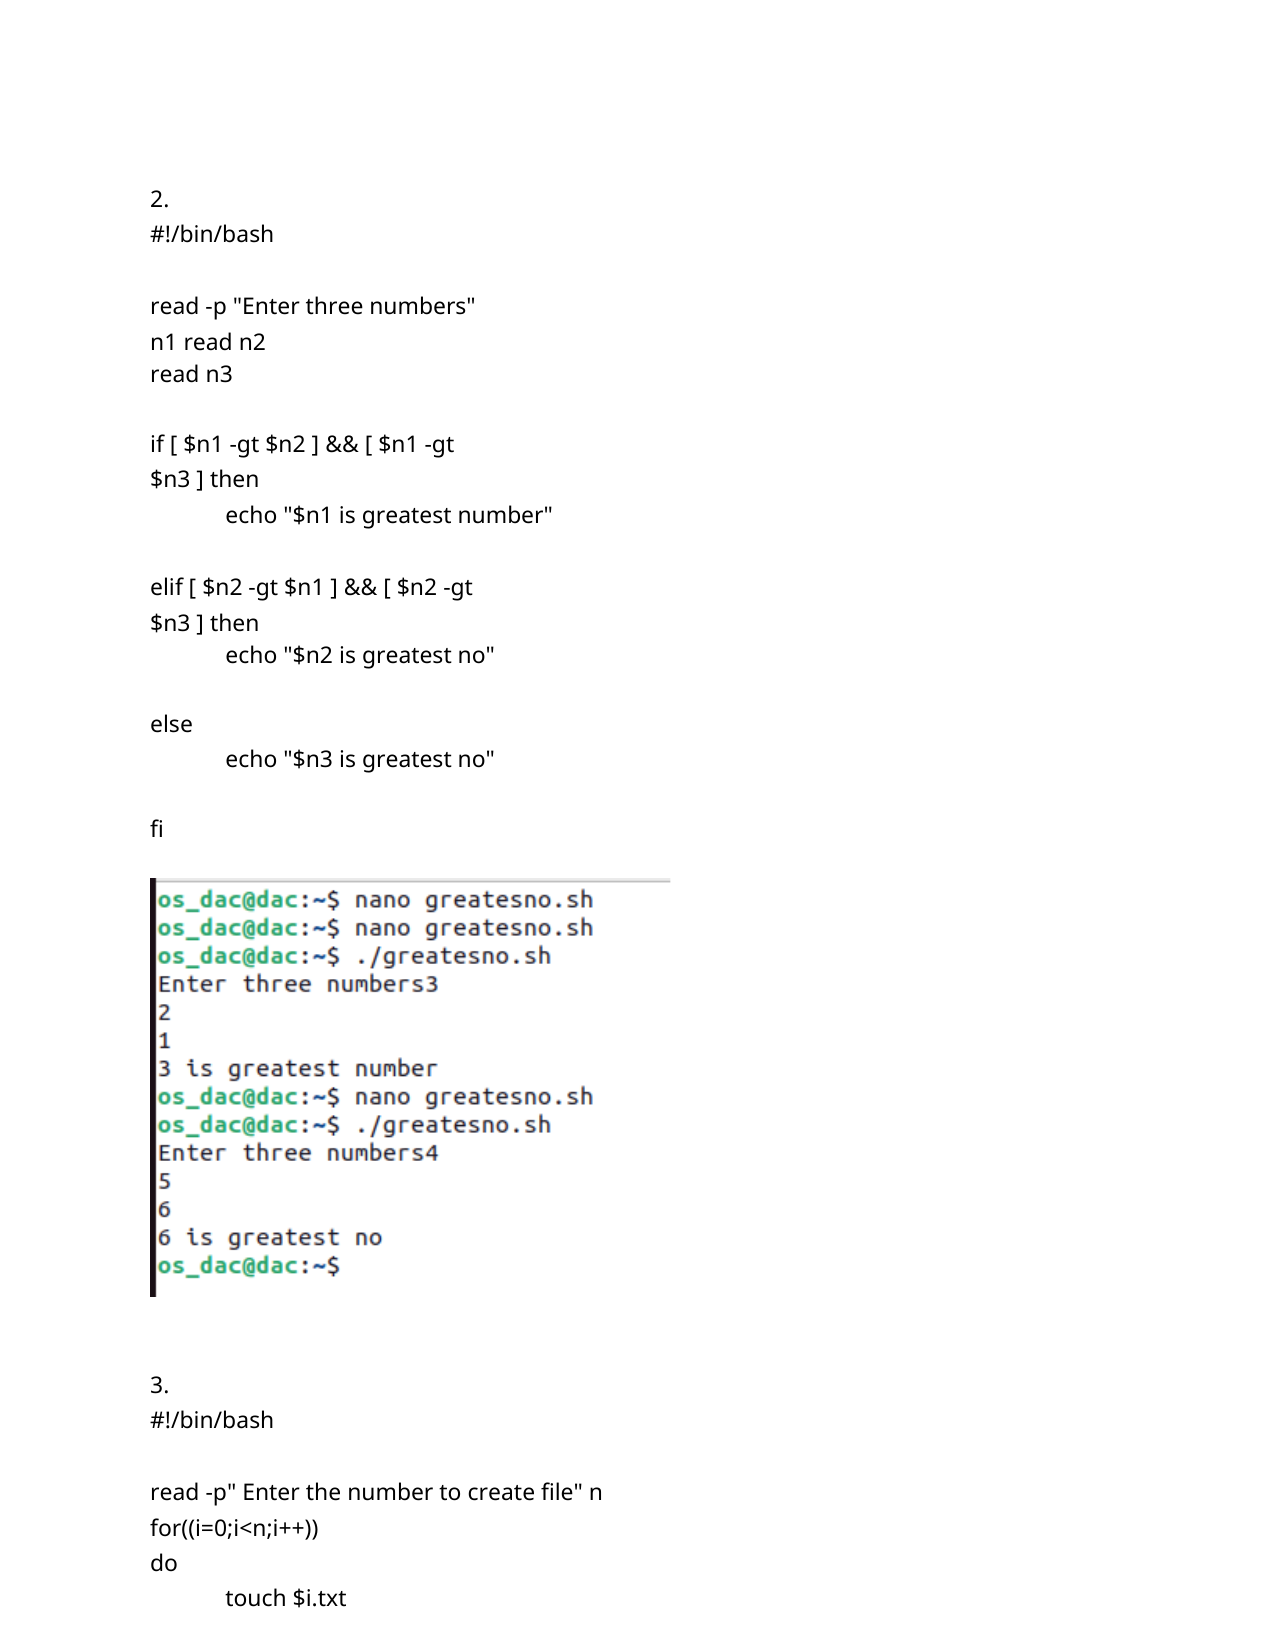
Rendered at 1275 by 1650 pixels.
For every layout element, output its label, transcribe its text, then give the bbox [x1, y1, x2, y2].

text read -p "Enter three numbers" n1 read n2 [150, 290, 488, 357]
text echo "$n3 is greatest no" [225, 742, 1135, 774]
text #!/bin/bash [150, 1404, 1135, 1435]
text elif [ $n2 -gt $n1 ] && [ $n2 -gt $n3 ] then [150, 571, 514, 638]
text touch $i.txt [225, 1582, 1135, 1613]
picture [150, 878, 671, 1297]
text read -p" Enter the number to create file" n for((i=0;i<n;i++)) [150, 1476, 733, 1543]
text 2. [150, 183, 1135, 214]
text echo "$n1 is greatest number" [225, 499, 1135, 531]
text echo "$n2 is greatest no" [225, 643, 1135, 669]
text read n3 [150, 362, 1135, 388]
text fi [150, 813, 1135, 844]
text else [150, 708, 1135, 739]
text do [150, 1547, 1135, 1578]
text #!/bin/bash [150, 218, 1135, 249]
text if [ $n1 -gt $n2 ] && [ $n1 -gt $n3 ] then [150, 428, 514, 495]
text 3. [150, 1369, 1135, 1401]
